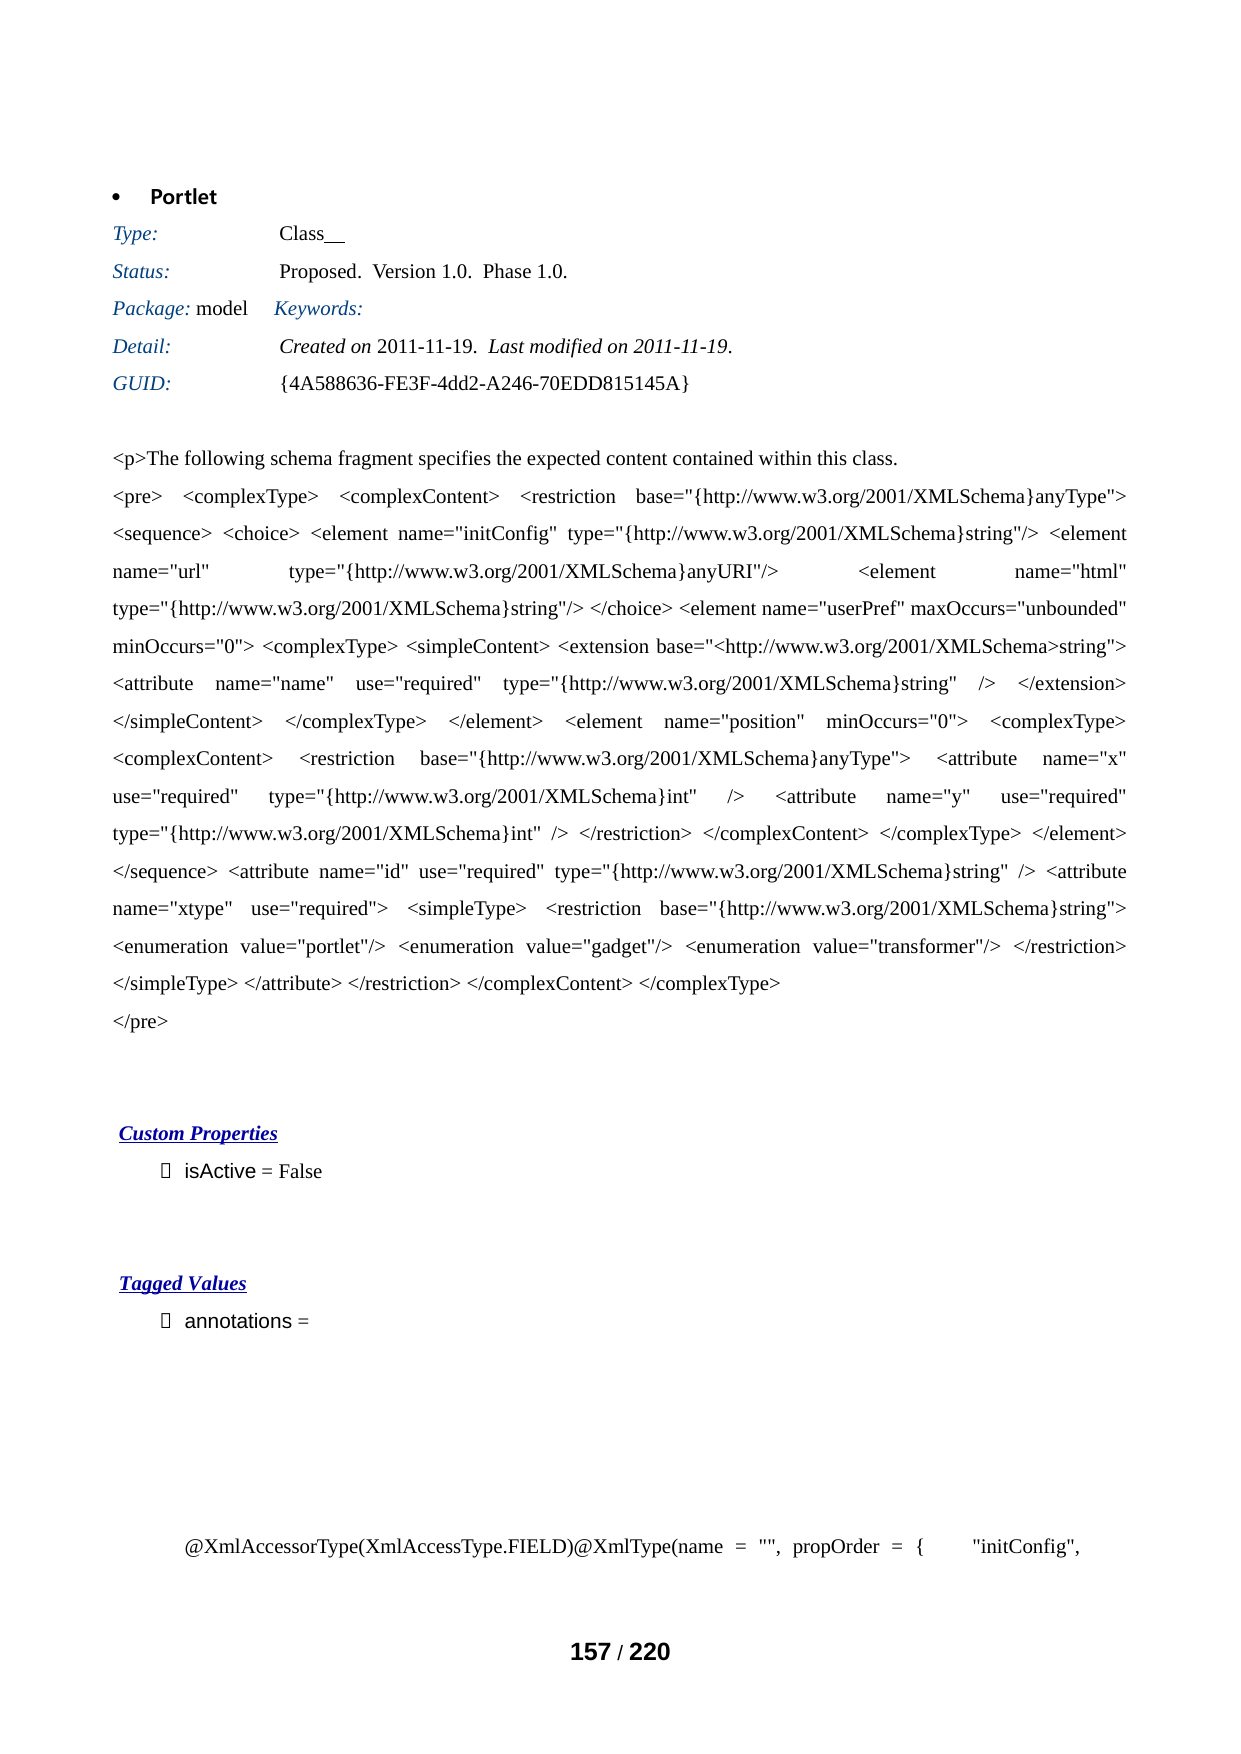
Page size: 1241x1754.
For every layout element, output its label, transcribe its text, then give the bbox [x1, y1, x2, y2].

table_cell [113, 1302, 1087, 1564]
text Status: Proposed. Version 1.0. Phase 1.0. [112, 252, 1128, 289]
text <p>The following schema fragment specifies the expected content contained within this class. [112, 439, 1128, 477]
text GUID: {4A588636-FE3F-4dd2-A246-70EDD815145A} [112, 364, 1128, 402]
text Type: Class [112, 214, 1128, 252]
text Package: model Keywords: [112, 289, 1128, 327]
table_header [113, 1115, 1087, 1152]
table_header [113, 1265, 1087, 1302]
text Detail: Created on 2011-11-19. Last modified on 2011-11-19. [112, 327, 1128, 364]
subtitle Portlet [112, 177, 1128, 214]
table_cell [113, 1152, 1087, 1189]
text </pre> [112, 1002, 1128, 1039]
text <pre> <complexType> <complexContent> <restriction base="{http://www.w3.org/2001/XMLSchema}anyType"> <sequence> <choice> <element name="initConfig" type="{http://www.w3.org/2001/XMLSchema}string"/> <element name="url" type="{http://www.w3.org/2001/XMLSchema}anyURI"/> <element name="html" type="{http://www.w3.org/2001/XMLSchema}string"/> </choice> <element name="userPref" maxOccurs="unbounded" minOccurs="0"> <complexType> <simpleContent> <extension base="<http://www.w3.org/2001/XMLSchema>string"> <attribute name="name" use="required" type="{http://www.w3.org/2001/XMLSchema}string" /> </extension> </simpleContent> </complexType> </element> <element name="position" minOccurs="0"> <complexType> <complexContent> <restriction base="{http://www.w3.org/2001/XMLSchema}anyType"> <attribute name="x" use="required" type="{http://www.w3.org/2001/XMLSchema}int" /> <attribute name="y" use="required" type="{http://www.w3.org/2001/XMLSchema}int" /> </restriction> </complexContent> </complexType> </element> </sequence> <attribute name="id" use="required" type="{http://www.w3.org/2001/XMLSchema}string" /> <attribute name="xtype" use="required"> <simpleType> <restriction base="{http://www.w3.org/2001/XMLSchema}string"> <enumeration value="portlet"/> <enumeration value="gadget"/> <enumeration value="transformer"/> </restriction> </simpleType> </attribute> </restriction> </complexContent> </complexType> [112, 477, 1128, 1002]
